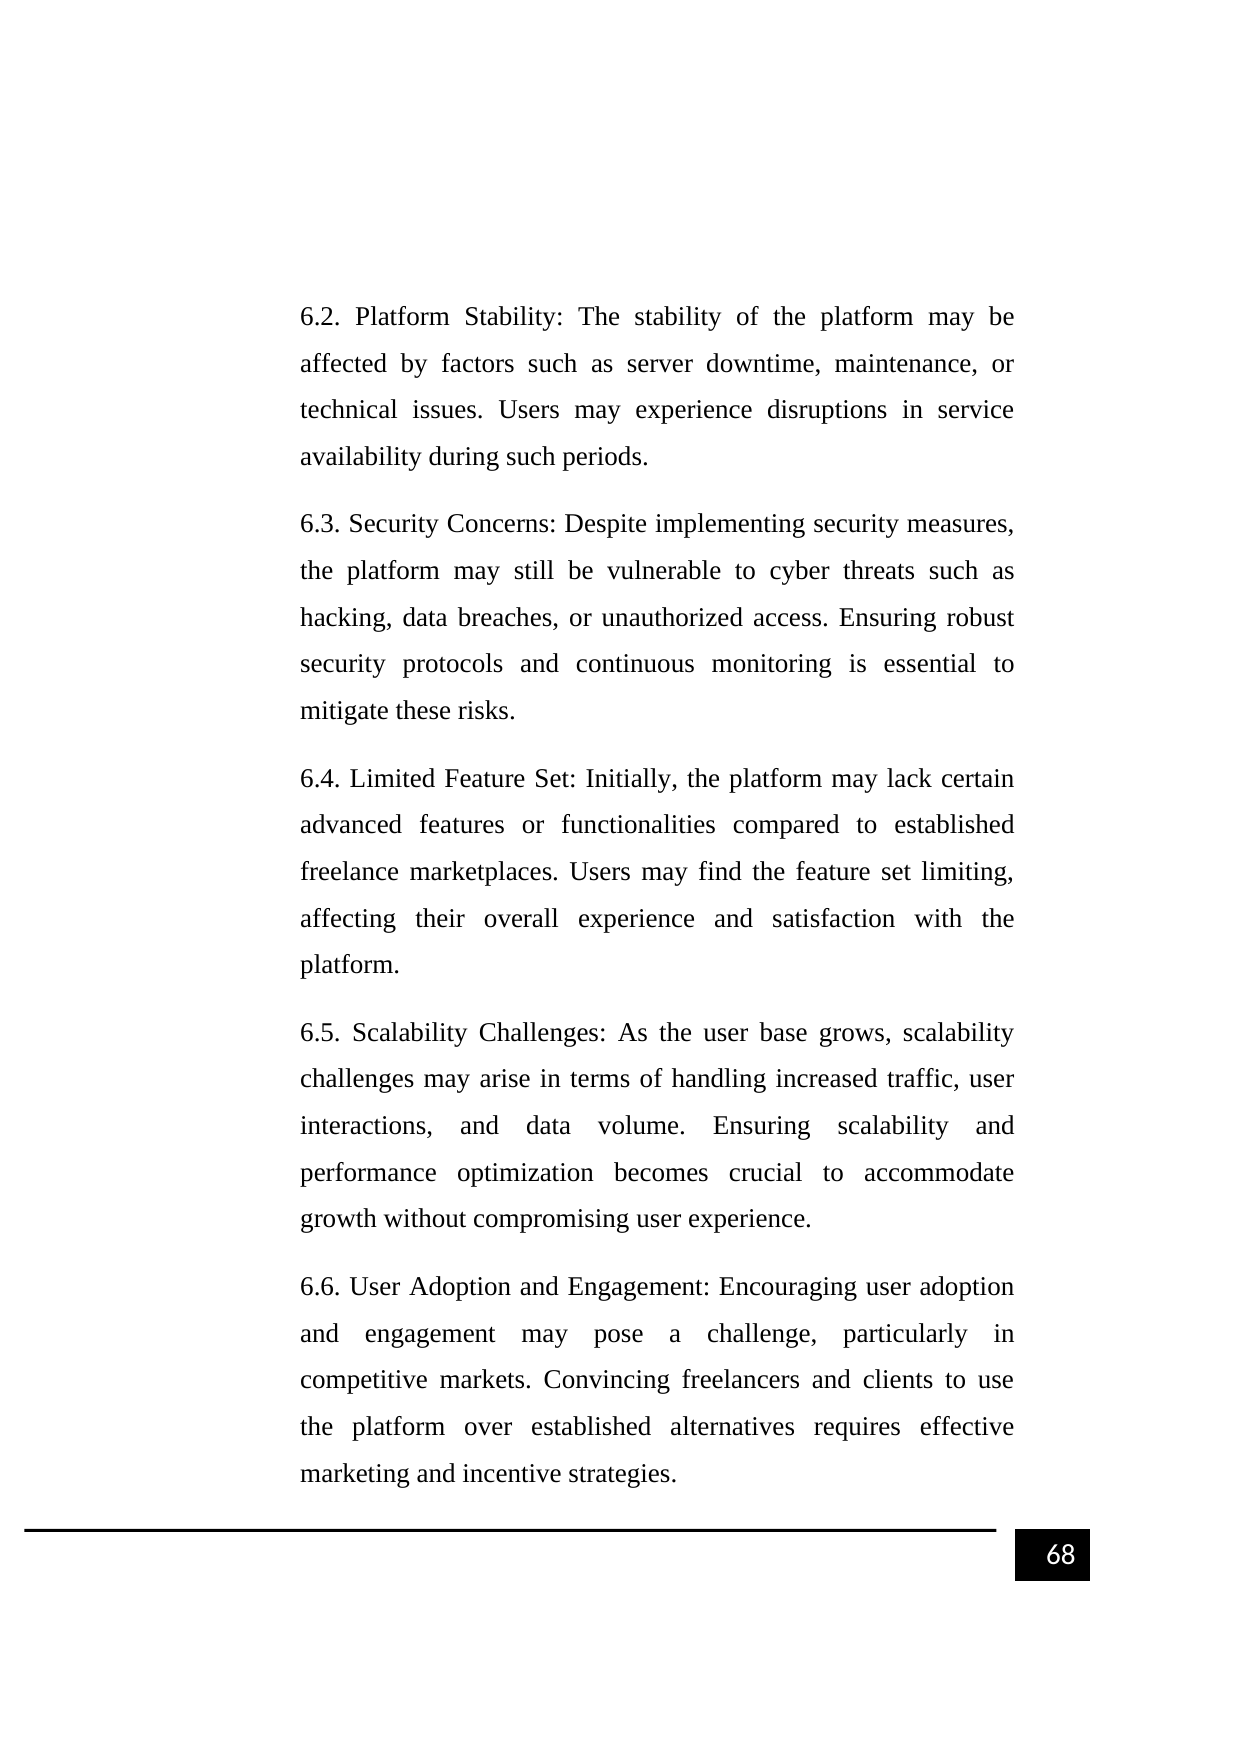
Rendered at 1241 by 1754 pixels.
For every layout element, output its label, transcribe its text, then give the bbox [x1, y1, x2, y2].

text 6.3. Security Concerns: Despite implementing security measures, the platform may still be vulnerable to cyber threats such as hacking, data breaches, or unauthorized access. Ensuring robust security protocols and continuous monitoring is essential to mitigate these risks. [300, 507, 1015, 725]
text 6.4. Limited Feature Set: Initially, the platform may lack certain advanced features or functionalities compared to established freelance marketplaces. Users may find the feature set limiting, affecting their overall experience and satisfaction with the platform. [300, 762, 1015, 979]
text 6.6. User Adoption and Engagement: Encouraging user adoption and engagement may pose a challenge, particularly in competitive markets. Convincing freelancers and clients to use the platform over established alternatives requires effective marketing and incentive strategies. [300, 1270, 1015, 1488]
text 6.5. Scalability Challenges: As the user base grows, scalability challenges may arise in terms of handling increased traffic, user interactions, and data volume. Ensuring scalability and performance optimization becomes crucial to accommodate growth without compromising user experience. [300, 1016, 1015, 1234]
text 6.2. Platform Stability: The stability of the platform may be affected by factors such as server downtime, maintenance, or technical issues. Users may experience disruptions in service availability during such periods. [300, 300, 1015, 471]
